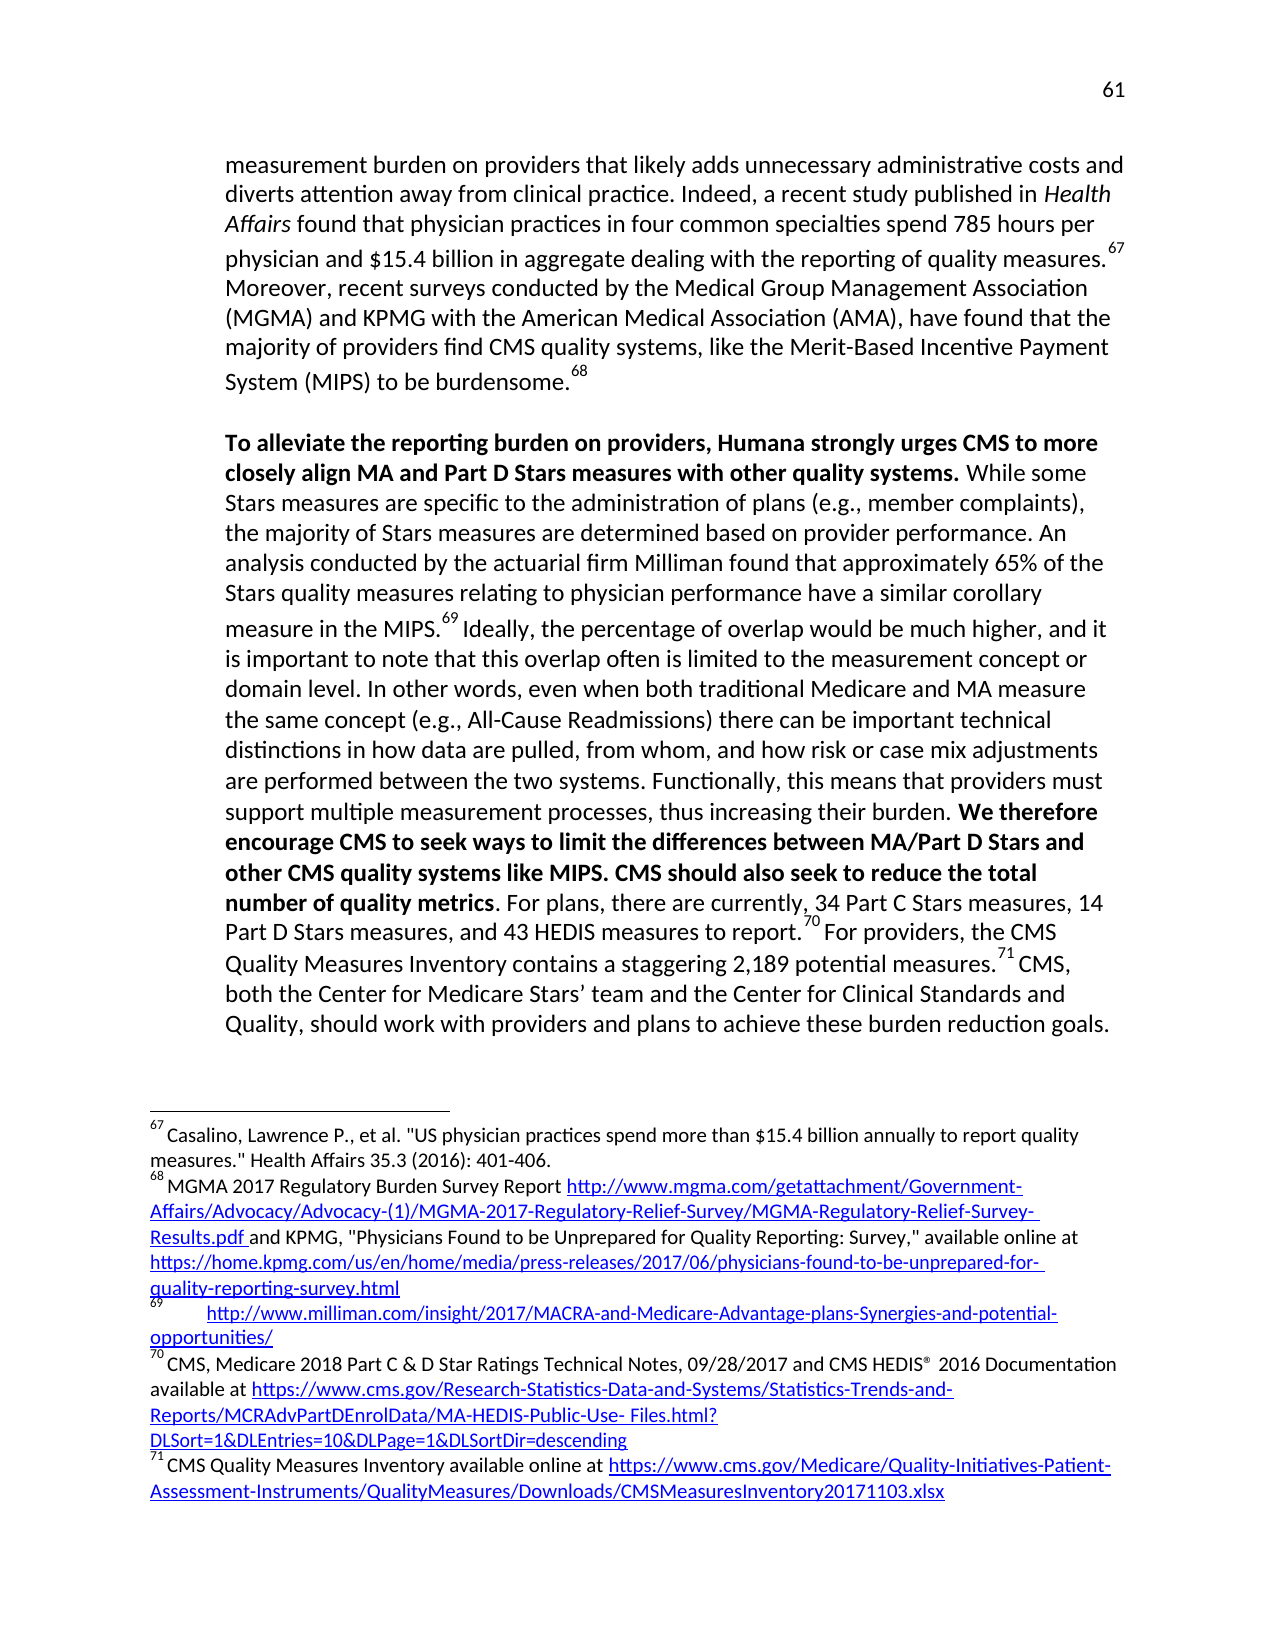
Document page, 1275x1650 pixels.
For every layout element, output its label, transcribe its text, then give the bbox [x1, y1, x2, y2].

text Quality Measures Inventory contains a staggering 2,189 potential measures.71 CMS, both the Center for Medicare Stars’ team and the Center for Clinical Standards and Quality, should work with providers and plans to achieve these burden reduction goals. [225, 948, 1115, 1039]
text Affairs/Advocacy/Advocacy-(1)/MGMA-2017-Regulatory-Relief-Survey/MGMA-Regulatory-Relief-Survey- Results.pdf and KPMG, "Physicians Found to be Unprepared for Quality Reporting: Survey," available online at https://home.kpmg.com/us/en/home/media/press-releases/2017/06/physicians-found-to-be-unprepared-for- quality-reporting-survey.html [150, 1198, 1088, 1300]
text Reports/MCRAdvPartDEnrolData/MA-HEDIS-Public-Use- Files.html?DLSort=1&DLEntries=10&DLPage=1&DLSortDir=descending [150, 1402, 1095, 1453]
text opportunities/ [150, 1326, 1137, 1349]
text 67 Casalino, Lawrence P., et al. "US physician practices spend more than $15.4 billion annually to report quality measures." Health Affairs 35.3 (2016): 401-406. [150, 1111, 1083, 1173]
text Assessment-Instruments/QualityMeasures/Downloads/CMSMeasuresInventory20171103.xlsx [150, 1478, 1137, 1503]
text 69 http://www.milliman.com/insight/2017/MACRA-and-Medicare-Advantage-plans-Synergies-and-potential- [150, 1300, 1137, 1326]
text Part D Stars measures, and 43 HEDIS measures to report.70 For providers, the CMS [225, 918, 1137, 947]
text 71 CMS Quality Measures Inventory available online at https://www.cms.gov/Medicare/Quality-Initiatives-Patient- [150, 1453, 1137, 1478]
text measurement burden on providers that likely adds unnecessary administrative costs and diverts attention away from clinical practice. Indeed, a recent study published in Health Affairs found that physician practices in four common specialties spend 785 hours per physician and $15.4 billion in aggregate dealing with the reporting of quality measures.67 Moreover, recent surveys conducted by the Medical Group Management Association (MGMA) and KPMG with the American Medical Association (AMA), have found that the majority of providers find CMS quality systems, like the Merit-Based Incentive Payment System (MIPS) to be burdensome.68 [225, 150, 1127, 397]
text 70 CMS, Medicare 2018 Part C & D Star Ratings Technical Notes, 09/28/2017 and CMS HEDIS® 2016 Documentation available at https://www.cms.gov/Research-Statistics-Data-and-Systems/Statistics-Trends-and- [150, 1351, 1121, 1401]
text domain level. In other words, even when both traditional Medicare and MA measure the same concept (e.g., All-Cause Readmissions) there can be important technical distinctions in how data are pulled, from whom, and how risk or case mix adjustments are performed between the two systems. Functionally, this means that providers must support multiple measurement processes, thus increasing their burden. We therefore encourage CMS to seek ways to limit the differences between MA/Part D Stars and other CMS quality systems like MIPS. CMS should also seek to reduce the total number of quality metrics. For plans, there are currently, 34 Part C Stars measures, 14 [225, 674, 1106, 918]
text To alleviate the reporting burden on providers, Humana strongly urges CMS to more closely align MA and Part D Stars measures with other quality systems. While some Stars measures are specific to the administration of plans (e.g., member complaints), the majority of Stars measures are determined based on provider performance. An analysis conducted by the actuarial firm Milliman found that approximately 65% of the Stars quality measures relating to physician performance have a similar corollary measure in the MIPS.69 Ideally, the percentage of overlap would be much higher, and it is important to note that this overlap often is limited to the measurement concept or [225, 428, 1115, 673]
text 68 MGMA 2017 Regulatory Burden Survey Report http://www.mgma.com/getattachment/Government- [150, 1173, 1137, 1198]
